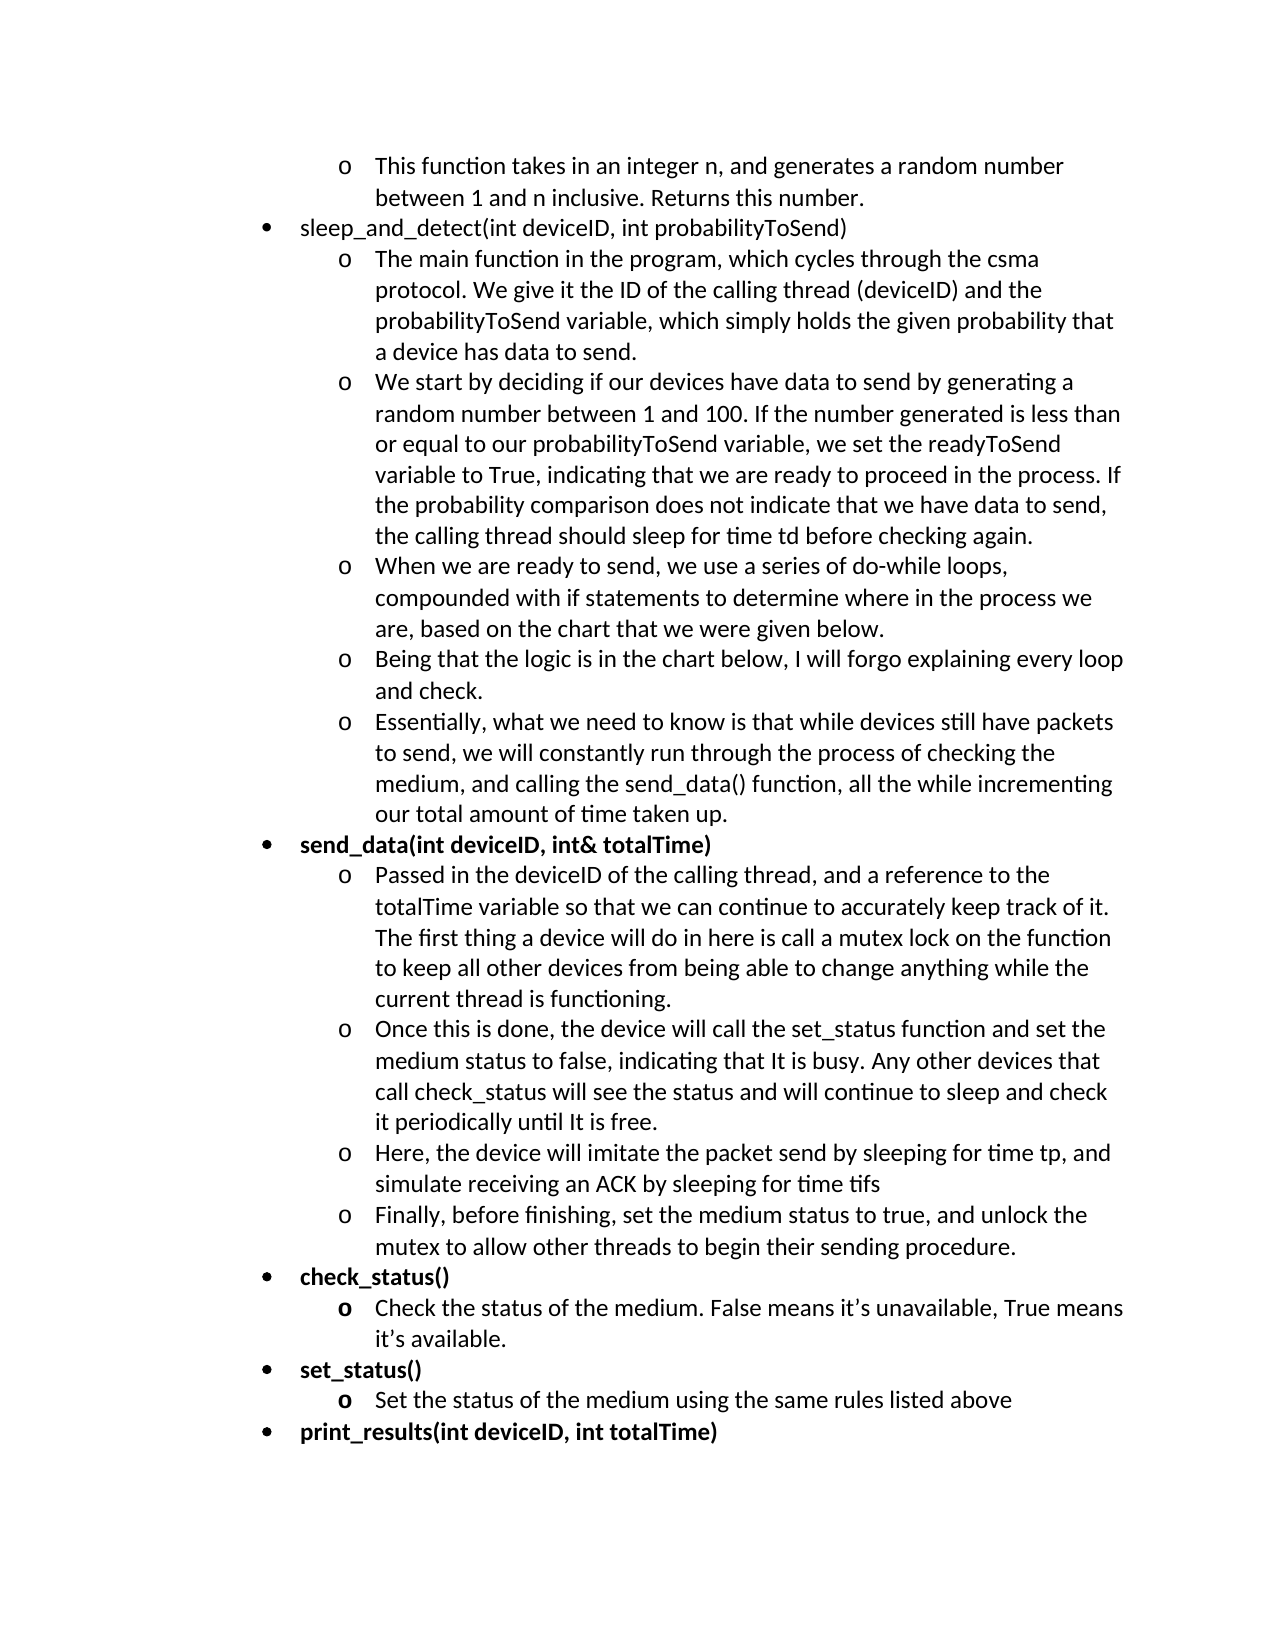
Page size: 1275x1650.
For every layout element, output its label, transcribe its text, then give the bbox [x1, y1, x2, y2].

list send_data(int deviceID, int& totalTime) [262, 829, 1125, 859]
list Finally, before finishing, set the medium status to true, and unlock the mutex to allow other threads to begin their sending procedure. [337, 1199, 1125, 1261]
list Check the status of the medium. False means it’s unavailable, True means it’s available. [337, 1292, 1125, 1354]
list check_status() [262, 1261, 1125, 1292]
list print_results(int deviceID, int totalTime) [262, 1416, 1125, 1447]
list This function takes in an integer n, and generates a random number between 1 and n inclusive. Returns this number. [337, 150, 1125, 212]
list set_status() [262, 1354, 1125, 1384]
list When we are ready to send, we use a series of do-while loops, compounded with if statements to determine where in the process we are, based on the chart that we were given below. [337, 551, 1125, 643]
list Being that the logic is in the chart below, I will forgo explaining every loop and check. [337, 643, 1125, 706]
list Passed in the deviceID of the calling thread, and a reference to the totalTime variable so that we can continue to accurately keep track of it. The first thing a device will do in here is call a mutex lock on the function to keep all other devices from being able to change anything while the current thread is functioning. [337, 859, 1125, 1013]
list sleep_and_detect(int deviceID, int probabilityToSend) [262, 212, 1125, 243]
list Once this is done, the device will call the set_status function and set the medium status to false, indicating that It is busy. Any other devices that call check_status will see the status and will continue to sleep and check it periodically until It is free. [337, 1013, 1125, 1137]
list Essentially, what we need to know is that while devices still have packets to send, we will constantly run through the process of checking the medium, and calling the send_data() function, all the while incrementing our total amount of time taken up. [337, 706, 1125, 829]
list Here, the device will imitate the packet send by sleeping for time tp, and simulate receiving an ACK by sleeping for time tifs [337, 1137, 1125, 1199]
list Set the status of the medium using the same rules listed above [337, 1384, 1125, 1416]
